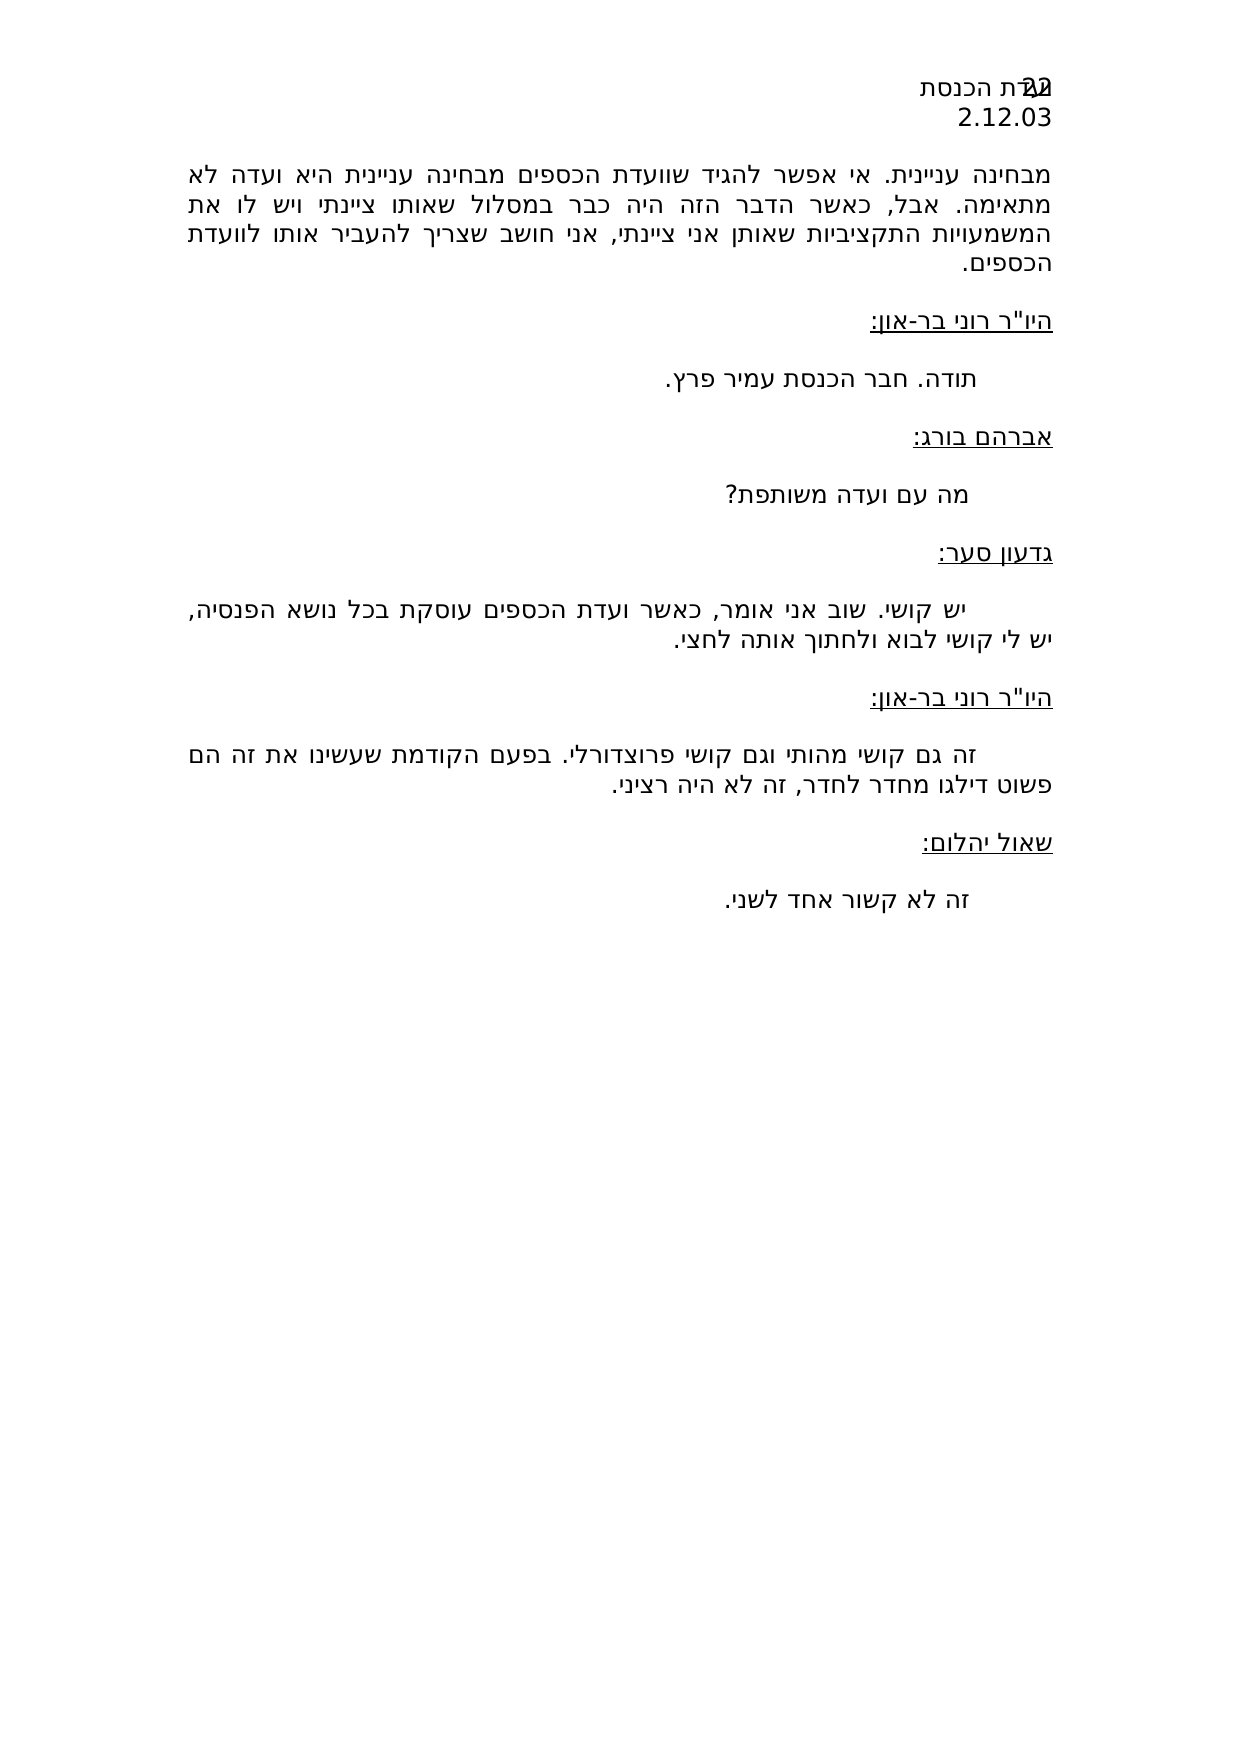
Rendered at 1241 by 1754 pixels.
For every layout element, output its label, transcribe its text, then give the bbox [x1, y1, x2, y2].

text תודה. חבר הכנסת עמיר פרץ. [187, 364, 1053, 393]
text היו"ר רוני בר-און: [187, 306, 1053, 335]
text זה גם קושי מהותי וגם קושי פרוצדורלי. בפעם הקודמת שעשינו את זה הם פשוט דילגו מחדר לחדר, זה לא היה רציני. [187, 741, 1053, 799]
text היו"ר רוני בר-און: [187, 683, 1053, 712]
text זה לא קשור אחד לשני. [187, 886, 1053, 915]
text אברהם בורג: [187, 422, 1053, 451]
text שאול יהלום: [187, 828, 1053, 857]
text יש קושי. שוב אני אומר, כאשר ועדת הכספים עוסקת בכל נושא הפנסיה, יש לי קושי לבוא ולחתוך אותה לחצי. [187, 596, 1053, 654]
text מה עם ועדה משותפת? [187, 480, 1053, 509]
text גדעון סער: [187, 538, 1053, 567]
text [187, 161, 1053, 277]
